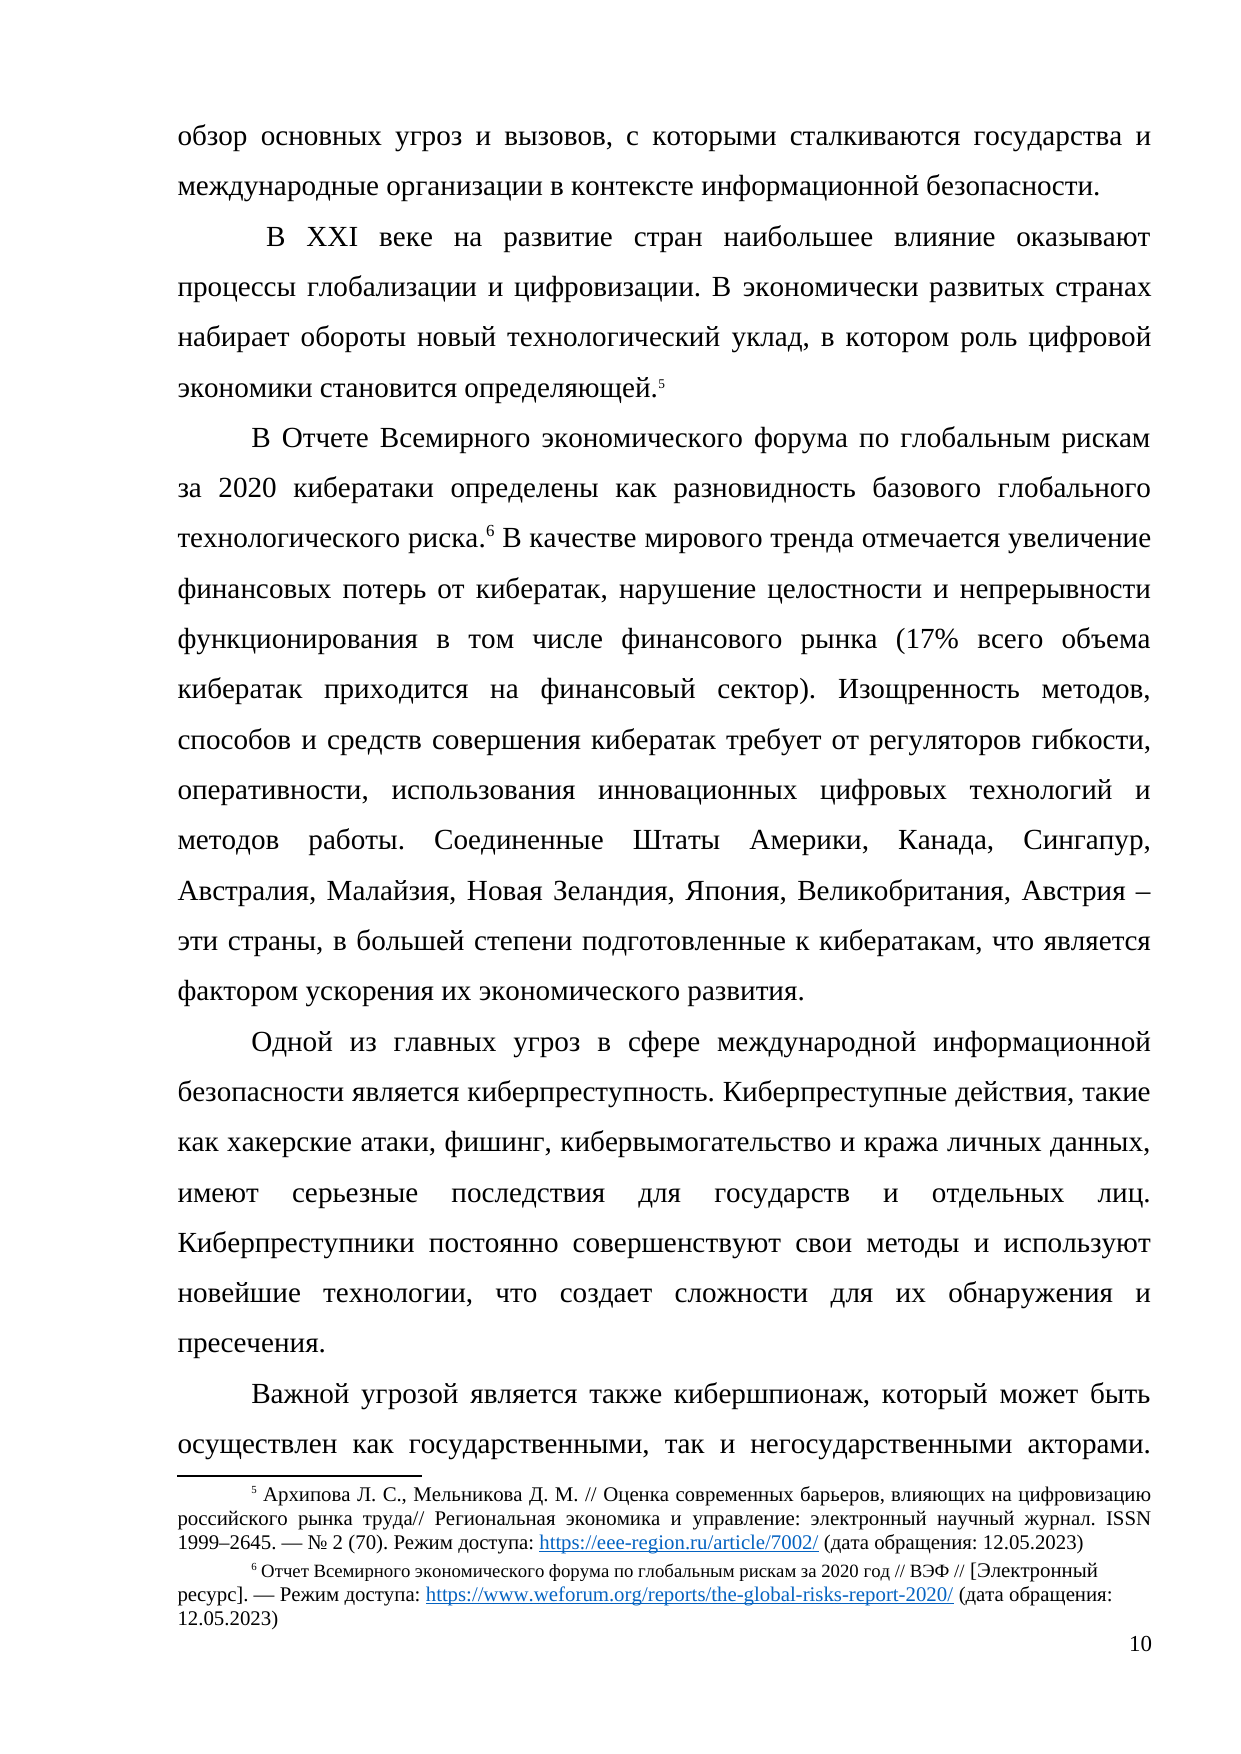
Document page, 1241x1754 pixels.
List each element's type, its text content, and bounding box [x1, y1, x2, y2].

text В XXI веке на развитие стран наибольшее влияние оказывают процессы глобализации и цифровизации. В экономически развитых странах набирает обороты новый технологический уклад, в котором роль цифровой экономики становится определяющей. [177, 219, 1152, 403]
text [177, 118, 1152, 202]
text Одной из главных угроз в сфере международной информационной безопасности является киберпреступность. Киберпреступные действия, такие как хакерские атаки, фишинг, кибервымогательство и кража личных данных, имеют серьезные последствия для государств и отдельных лиц. Киберпреступники постоянно совершенствуют свои методы и используют новейшие технологии, что создает сложности для их обнаружения и пресечения. [177, 1024, 1152, 1359]
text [177, 1376, 1152, 1460]
text В Отчете Всемирного экономического форума по глобальным рискам за 2020 кибератаки определены как разновидность базового глобального технологического риска. В качестве мирового тренда отмечается увеличение финансовых потерь от кибератак, нарушение целостности и непрерывности функционирования в том числе финансового рынка (17% всего объема кибератак приходится на финансовый сектор). Изощренность методов, способов и средств совершения кибератак требует от регуляторов гибкости, оперативности, использования инновационных цифровых технологий и методов работы. Соединенные Штаты Америки, Канада, Сингапур, Австралия, Малайзия, Новая Зеландия, Япония, Великобритания, Австрия – эти страны, в большей степени подготовленные к кибератакам, что является фактором ускорения их экономического развития. [177, 420, 1152, 1007]
